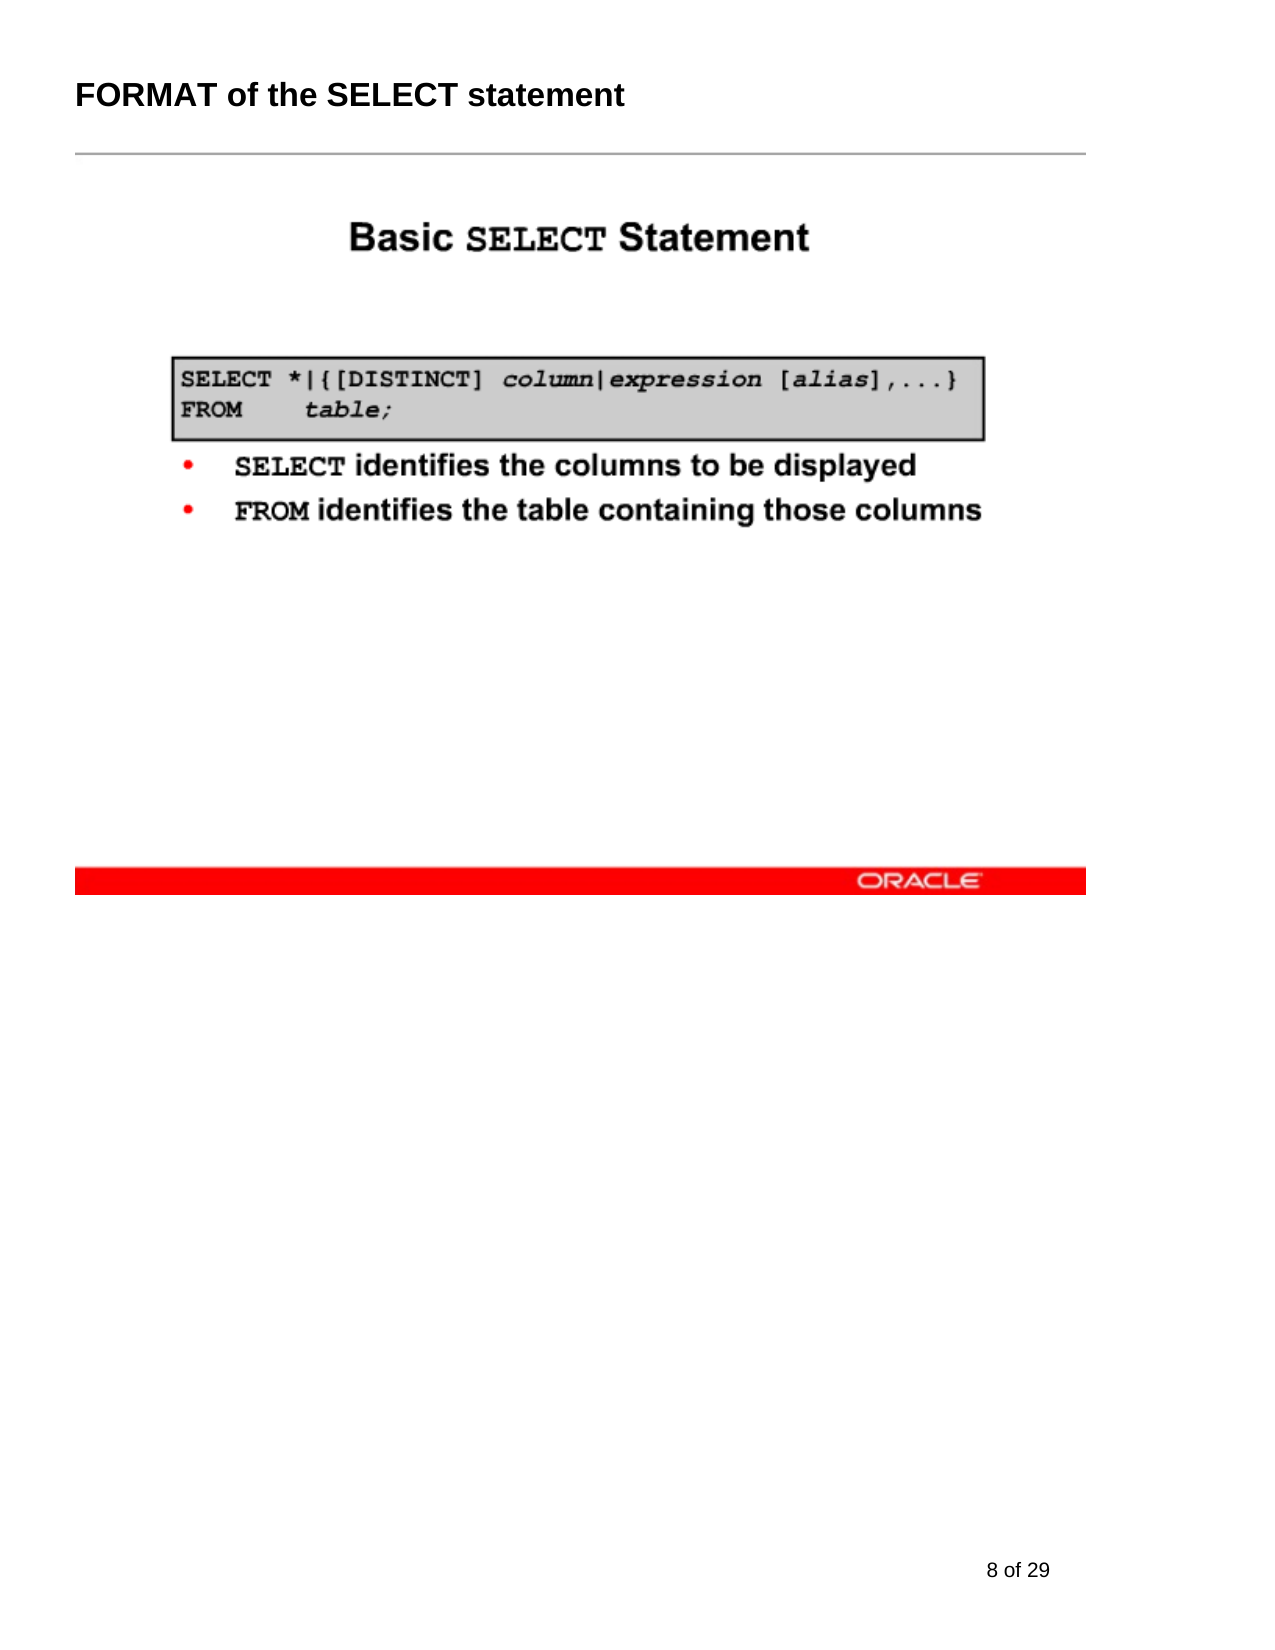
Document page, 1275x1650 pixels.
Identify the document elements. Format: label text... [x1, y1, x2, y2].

picture [75, 152, 1086, 895]
text FORMAT of the SELECT statement [75, 75, 1200, 113]
